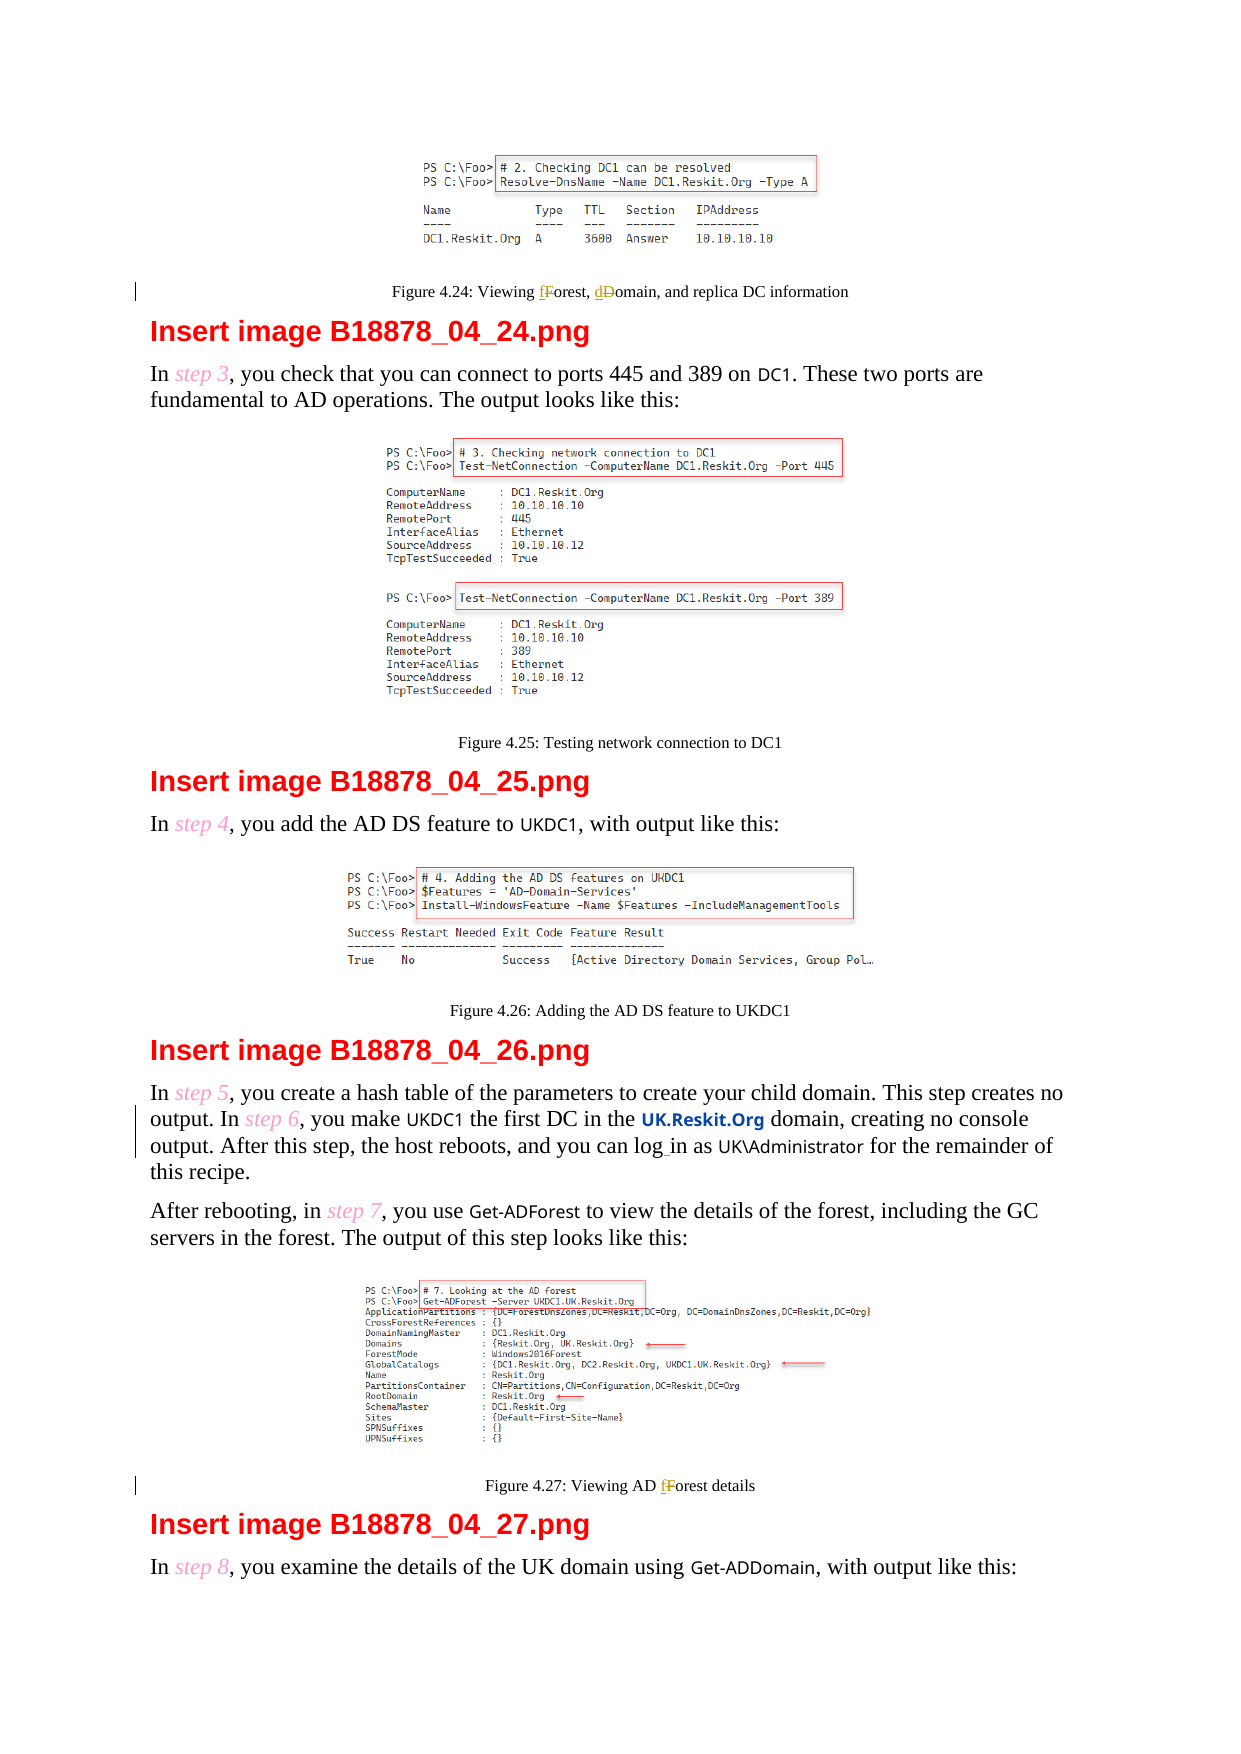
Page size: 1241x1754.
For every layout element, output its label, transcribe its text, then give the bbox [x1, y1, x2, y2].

text In step 8, you examine the details of the UK domain using Get-ADDomain, with output like this: [150, 1553, 1090, 1580]
text In step 4, you add the AD DS feature to UKDC1, with output like this: [150, 810, 1090, 837]
text Figure 4.26: Adding the AD DS feature to UKDC1 [150, 1001, 1090, 1020]
text Figure 4.25: Testing network connection to DC1 [150, 732, 1090, 752]
text In step 5, you create a hash table of the parameters to create your child domain. This step creates no output. In step 6, you make UKDC1 the first DC in the UK.Reskit.Org domain, creating no console output. After this step, the host reboots, and you can login as UK\Administrator for the remainder of this recipe. [150, 1079, 1090, 1185]
picture [336, 861, 905, 977]
text Insert image B18878_04_25.png [150, 764, 1090, 798]
text Figure 4.24: Viewing orest, omain, and replica DC information [150, 282, 1090, 301]
picture [418, 150, 823, 258]
picture [357, 1275, 883, 1451]
text In step 3, you check that you can connect to ports 445 and 389 on DC1. These two ports are fundamental to AD operations. The output looks like this: [150, 360, 1090, 413]
text Insert image B18878_04_27.png [150, 1507, 1090, 1541]
text Figure 4.27: Viewing AD orest details [150, 1476, 1090, 1495]
text Insert image B18878_04_26.png [150, 1033, 1090, 1066]
text Insert image B18878_04_24.png [150, 314, 1090, 347]
picture [381, 437, 860, 708]
text After rebooting, in step 7, you use Get-ADForest to view the details of the forest, including the GC servers in the forest. The output of this step looks like this: [150, 1197, 1090, 1250]
